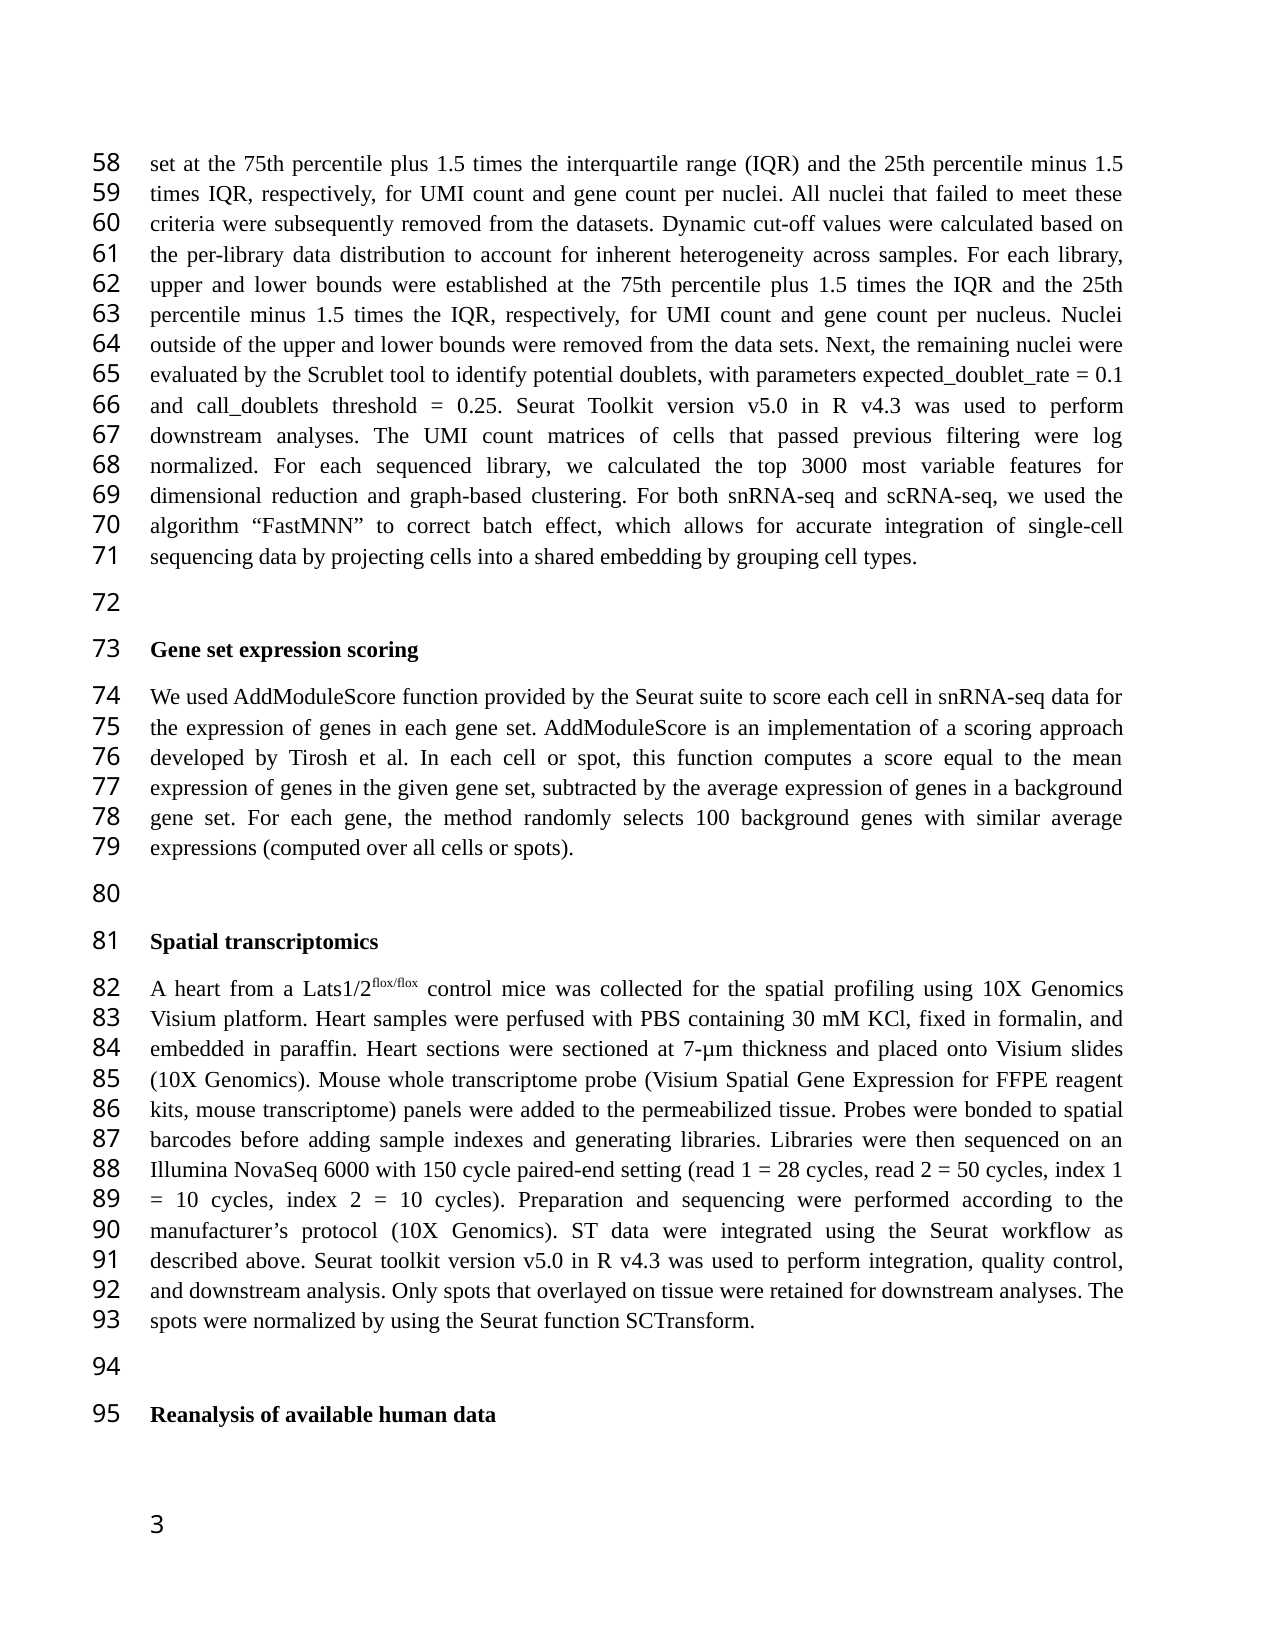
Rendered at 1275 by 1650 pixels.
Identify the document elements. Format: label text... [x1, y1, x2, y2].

text Reanalysis of available human data [150, 1401, 1125, 1427]
text Gene set expression scoring [150, 636, 1125, 663]
text A heart from a Lats1/2flox/flox control mice was collected for the spatial profiling using 10X Genomics Visium platform. Heart samples were perfused with PBS containing 30 mM KCl, fixed in formalin, and embedded in paraffin. Heart sections were sectioned at 7-µm thickness and placed onto Visium slides (10X Genomics). Mouse whole transcriptome probe (Visium Spatial Gene Expression for FFPE reagent kits, mouse transcriptome) panels were added to the permeabilized tissue. Probes were bonded to spatial barcodes before adding sample indexes and generating libraries. Libraries were then sequenced on an Illumina NovaSeq 6000 with 150 cycle paired-end setting (read 1 = 28 cycles, read 2 = 50 cycles, index 1 = 10 cycles, index 2 = 10 cycles). Preparation and sequencing were performed according to the manufacturer’s protocol (10X Genomics). ST data were integrated using the Seurat workflow as described above. Seurat toolkit version v5.0 in R v4.3 was used to perform integration, quality control, and downstream analysis. Only spots that overlayed on tissue were retained for downstream analyses. The spots were normalized by using the Seurat function SCTransform. [150, 975, 1125, 1334]
text We used AddModuleScore function provided by the Seurat suite to score each cell in snRNA-seq data for the expression of genes in each gene set. AddModuleScore is an implementation of a scoring approach developed by Tirosh et al. In each cell or spot, this function computes a score equal to the mean expression of genes in the given gene set, subtracted by the average expression of genes in a background gene set. For each gene, the method randomly selects 100 background genes with similar average expressions (computed over all cells or spots). [150, 683, 1125, 861]
text Spatial transcriptomics [150, 928, 1125, 954]
